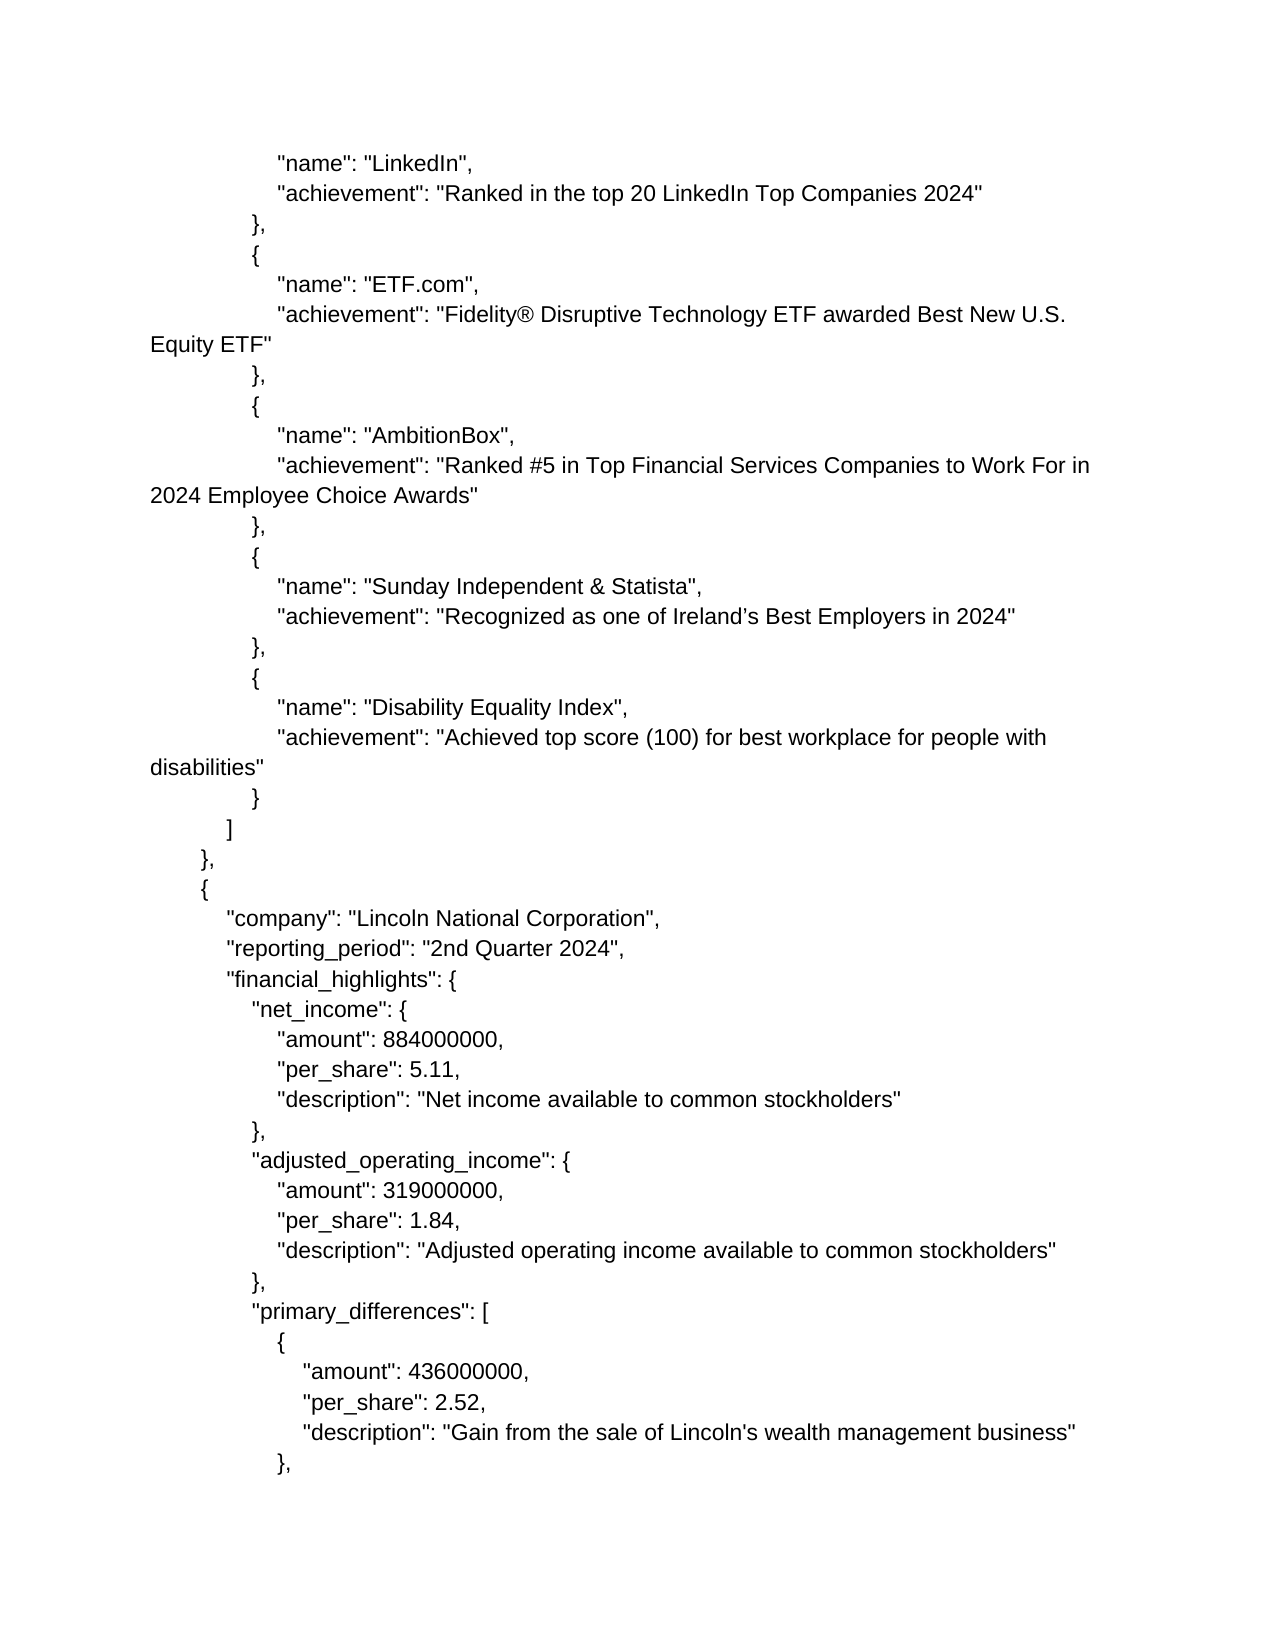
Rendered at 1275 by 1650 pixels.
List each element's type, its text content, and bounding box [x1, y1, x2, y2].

text "amount": 884000000, [150, 1026, 1125, 1052]
text "name": "LinkedIn", [150, 150, 1125, 176]
text }, [150, 361, 1125, 388]
text "name": "AmbitionBox", [150, 422, 1125, 448]
text "description": "Net income available to common stockholders" [150, 1086, 1125, 1113]
text { [150, 241, 1125, 267]
text "achievement": "Ranked #5 in Top Financial Services Companies to Work For in 2024 Employee Choice Awards" [150, 452, 1125, 509]
text "name": "Sunday Independent & Statista", [150, 573, 1125, 599]
text }, [150, 1117, 1125, 1143]
text }, [150, 633, 1125, 660]
text "description": "Gain from the sale of Lincoln's wealth management business" [150, 1419, 1125, 1445]
text }, [150, 1449, 1125, 1475]
text "primary_differences": [ [150, 1298, 1125, 1324]
text { [150, 875, 1125, 901]
text "reporting_period": "2nd Quarter 2024", [150, 935, 1125, 962]
text "financial_highlights": { [150, 966, 1125, 992]
text "net_income": { [150, 996, 1125, 1022]
text { [150, 543, 1125, 569]
text "achievement": "Fidelity® Disruptive Technology ETF awarded Best New U.S. Equity ETF" [150, 301, 1125, 358]
text "per_share": 5.11, [150, 1056, 1125, 1083]
text { [150, 1328, 1125, 1354]
text }, [150, 210, 1125, 237]
text "adjusted_operating_income": { [150, 1147, 1125, 1173]
text "achievement": "Achieved top score (100) for best workplace for people with disabilities" [150, 724, 1125, 781]
text "amount": 436000000, [150, 1358, 1125, 1385]
text "achievement": "Recognized as one of Ireland’s Best Employers in 2024" [150, 603, 1125, 629]
text "company": "Lincoln National Corporation", [150, 905, 1125, 932]
text "description": "Adjusted operating income available to common stockholders" [150, 1237, 1125, 1264]
text "per_share": 1.84, [150, 1207, 1125, 1234]
text "per_share": 2.52, [150, 1388, 1125, 1415]
text }, [150, 1268, 1125, 1294]
text { [150, 663, 1125, 690]
text } [150, 784, 1125, 811]
text }, [150, 512, 1125, 539]
text "achievement": "Ranked in the top 20 LinkedIn Top Companies 2024" [150, 180, 1125, 207]
text "amount": 319000000, [150, 1177, 1125, 1203]
text }, [150, 845, 1125, 871]
text ] [150, 814, 1125, 841]
text "name": "ETF.com", [150, 271, 1125, 297]
text { [150, 392, 1125, 418]
text "name": "Disability Equality Index", [150, 694, 1125, 720]
